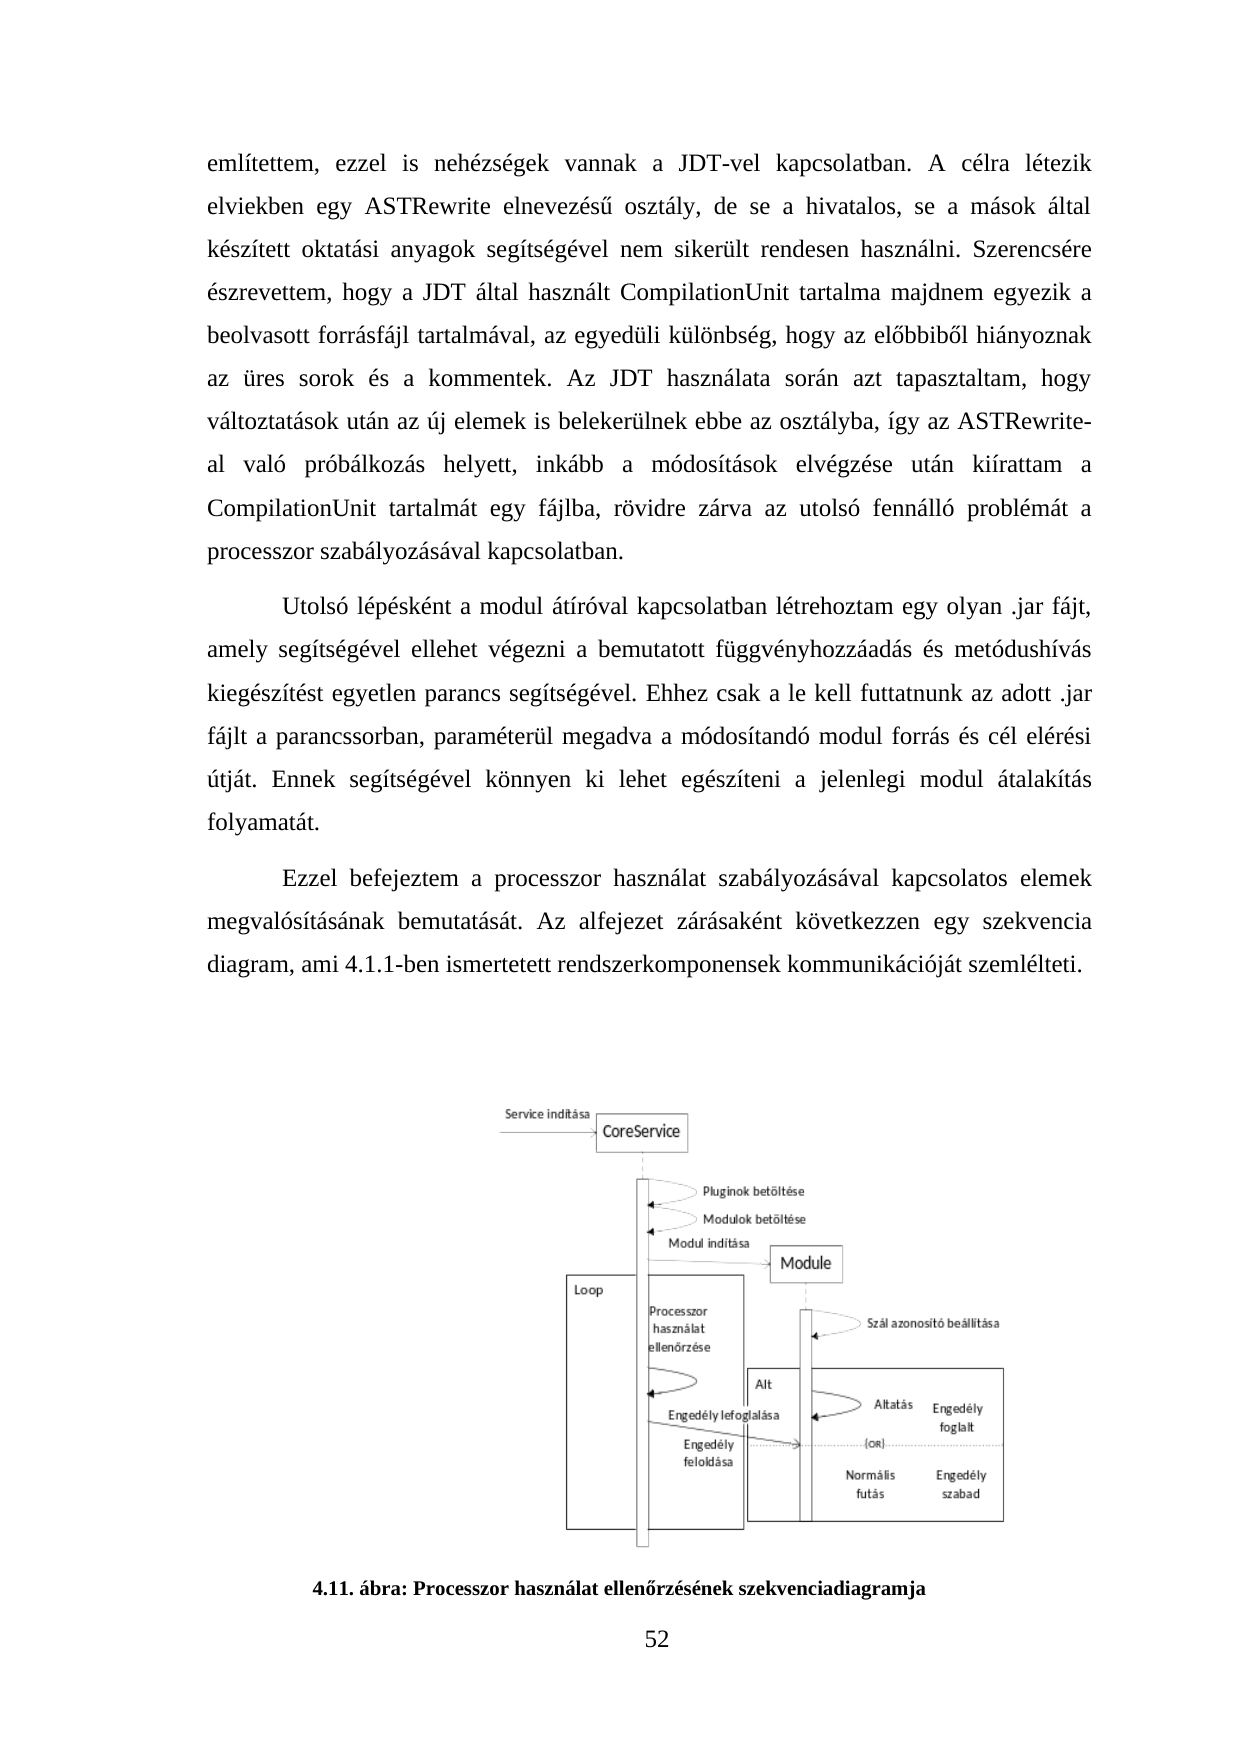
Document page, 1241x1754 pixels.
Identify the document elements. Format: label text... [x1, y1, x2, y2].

text Ezzel befejeztem a processzor használat szabályozásával kapcsolatos elemek megvalósításának bemutatását. Az alfejezet zárásaként következzen egy szekvencia diagram, ami 4.1.1-ben ismertetett rendszerkomponensek kommunikációját szemlélteti. [207, 863, 1092, 978]
text Utolsó lépésként a modul átíróval kapcsolatban létrehoztam egy olyan .jar fájt, amely segítségével ellehet végezni a bemutatott függvényhozzáadás és metódushívás kiegészítést egyetlen parancs segítségével. Ehhez csak a le kell futtatnunk az adott .jar fájlt a parancssorban, paraméterül megadva a módosítandó modul forrás és cél elérési útját. Ennek segítségével könnyen ki lehet egészíteni a jelenlegi modul átalakítás folyamatát. [207, 591, 1092, 836]
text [207, 148, 1092, 564]
